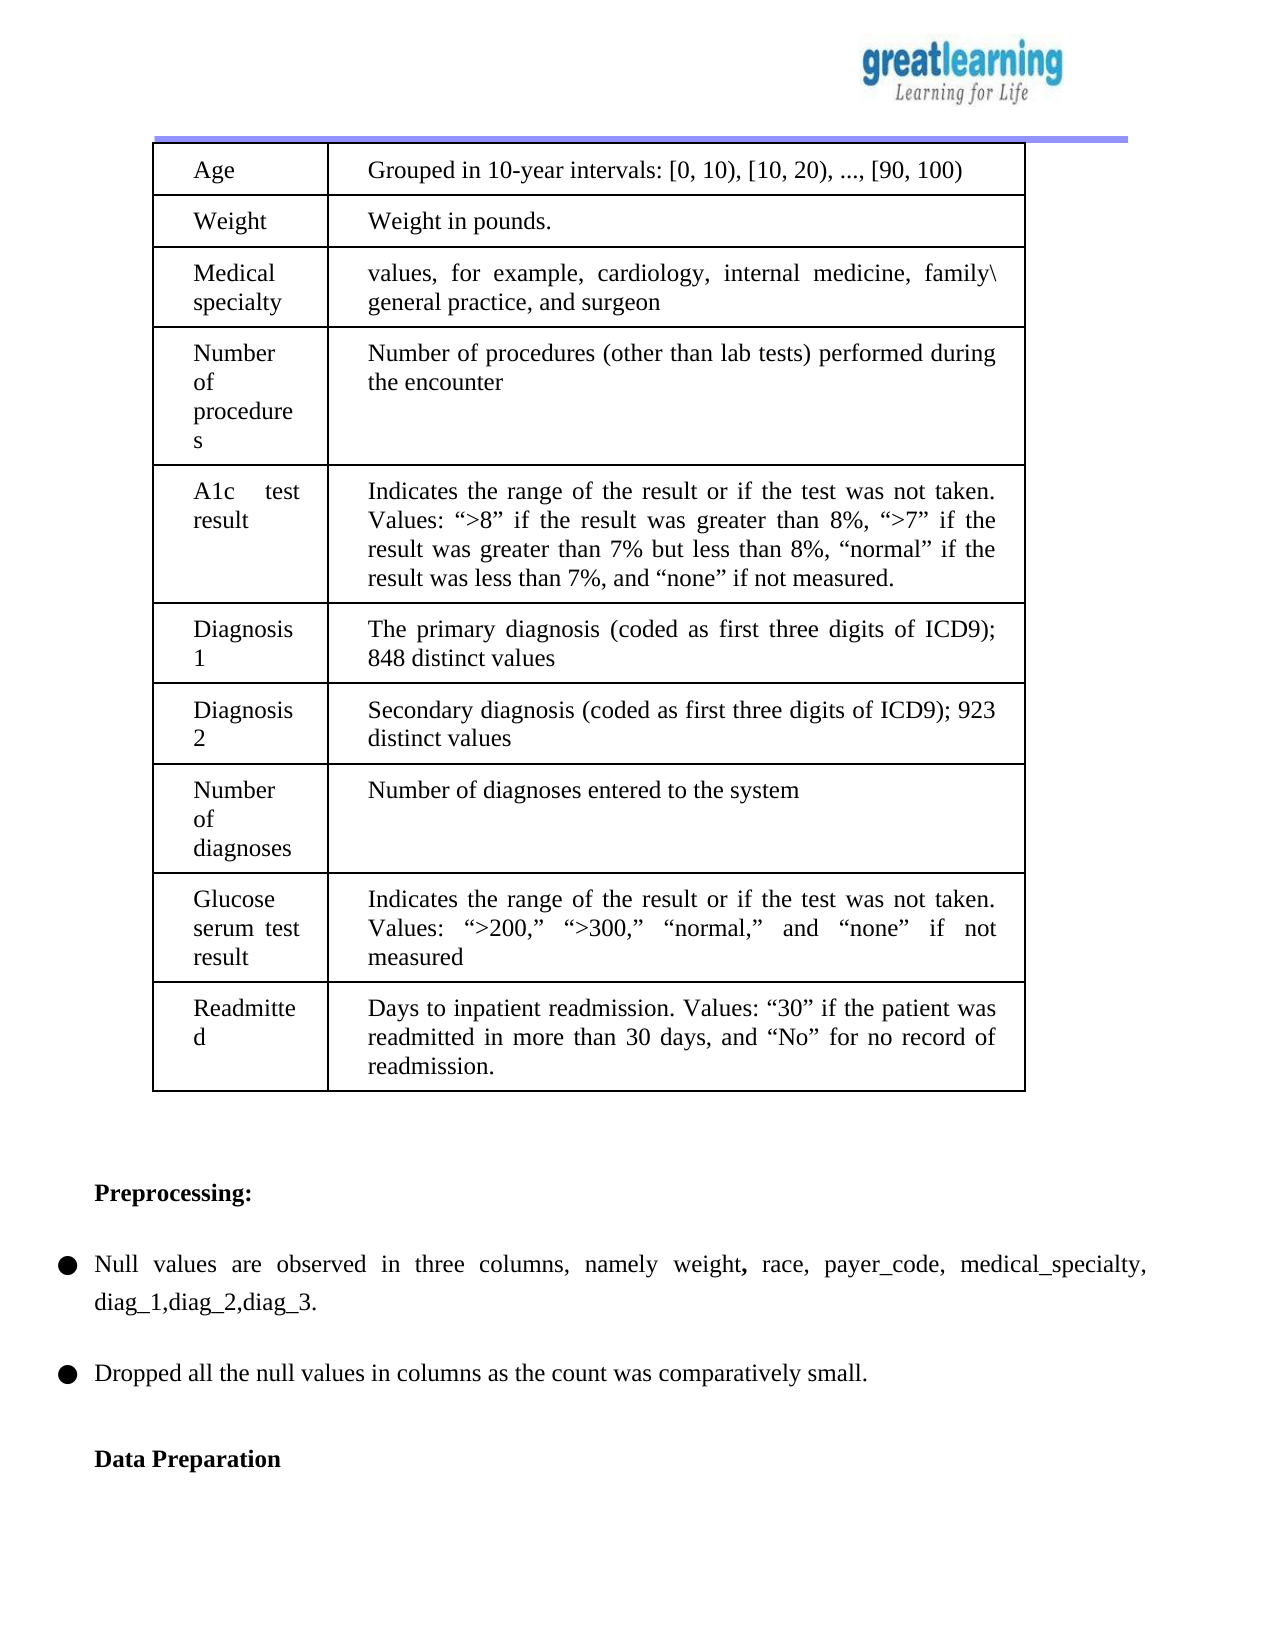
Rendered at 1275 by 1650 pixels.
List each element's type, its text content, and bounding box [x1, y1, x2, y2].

table_cell The primary diagnosis (coded as first three digits of ICD9); 848 distinct values [329, 604, 1024, 682]
table_cell Grouped in 10-year intervals: [0, 10), [10, 20), ..., [90, 100) [329, 144, 1024, 194]
subtitle Data Preparation [94, 1444, 1147, 1473]
text Preprocessing: [94, 1178, 1147, 1207]
table_cell Diagnosis 1 [154, 604, 327, 682]
table_cell Secondary diagnosis (coded as first three digits of ICD9); 923 distinct values [329, 684, 1024, 763]
table_cell Medical specialty [154, 248, 327, 326]
table_cell Glucose serum test result [154, 874, 327, 981]
table_cell Age [154, 144, 327, 194]
table_cell Number of procedures [154, 328, 327, 464]
table_cell Number of diagnoses entered to the system [329, 765, 1024, 872]
table_cell Indicates the range of the result or if the test was not taken. Values: “>8” if the result was greater than 8%, “>7” if the result was greater than 7% but less than 8%, “normal” if the result was less than 7%, and “none” if not measured. [329, 466, 1024, 602]
table_cell Indicates the range of the result or if the test was not taken. Values: “>200,” “>300,” “normal,” and “none” if not measured [329, 874, 1024, 981]
table_cell Diagnosis 2 [154, 684, 327, 763]
table_cell A1c test result [154, 466, 327, 602]
picture [859, 34, 1064, 107]
list Null values are observed in three columns, namely weight, race, payer_code, medical_specialty, diag_1,diag_2,diag_3. [57, 1236, 1147, 1316]
table_cell Number of procedures (other than lab tests) performed during the encounter [329, 328, 1024, 464]
table_cell Weight [154, 196, 327, 246]
list Dropped all the null values in columns as the count was comparatively small. [94, 1345, 1147, 1396]
table_cell Days to inpatient readmission. Values: “30” if the patient was readmitted in more than 30 days, and “No” for no record of readmission. [329, 983, 1024, 1090]
table_cell Readmitted [154, 983, 327, 1090]
table_cell values, for example, cardiology, internal medicine, family\general practice, and surgeon [329, 248, 1024, 326]
table_cell Weight in pounds. [329, 196, 1024, 246]
table_cell Number of diagnoses [154, 765, 327, 872]
picture [153, 136, 1129, 143]
